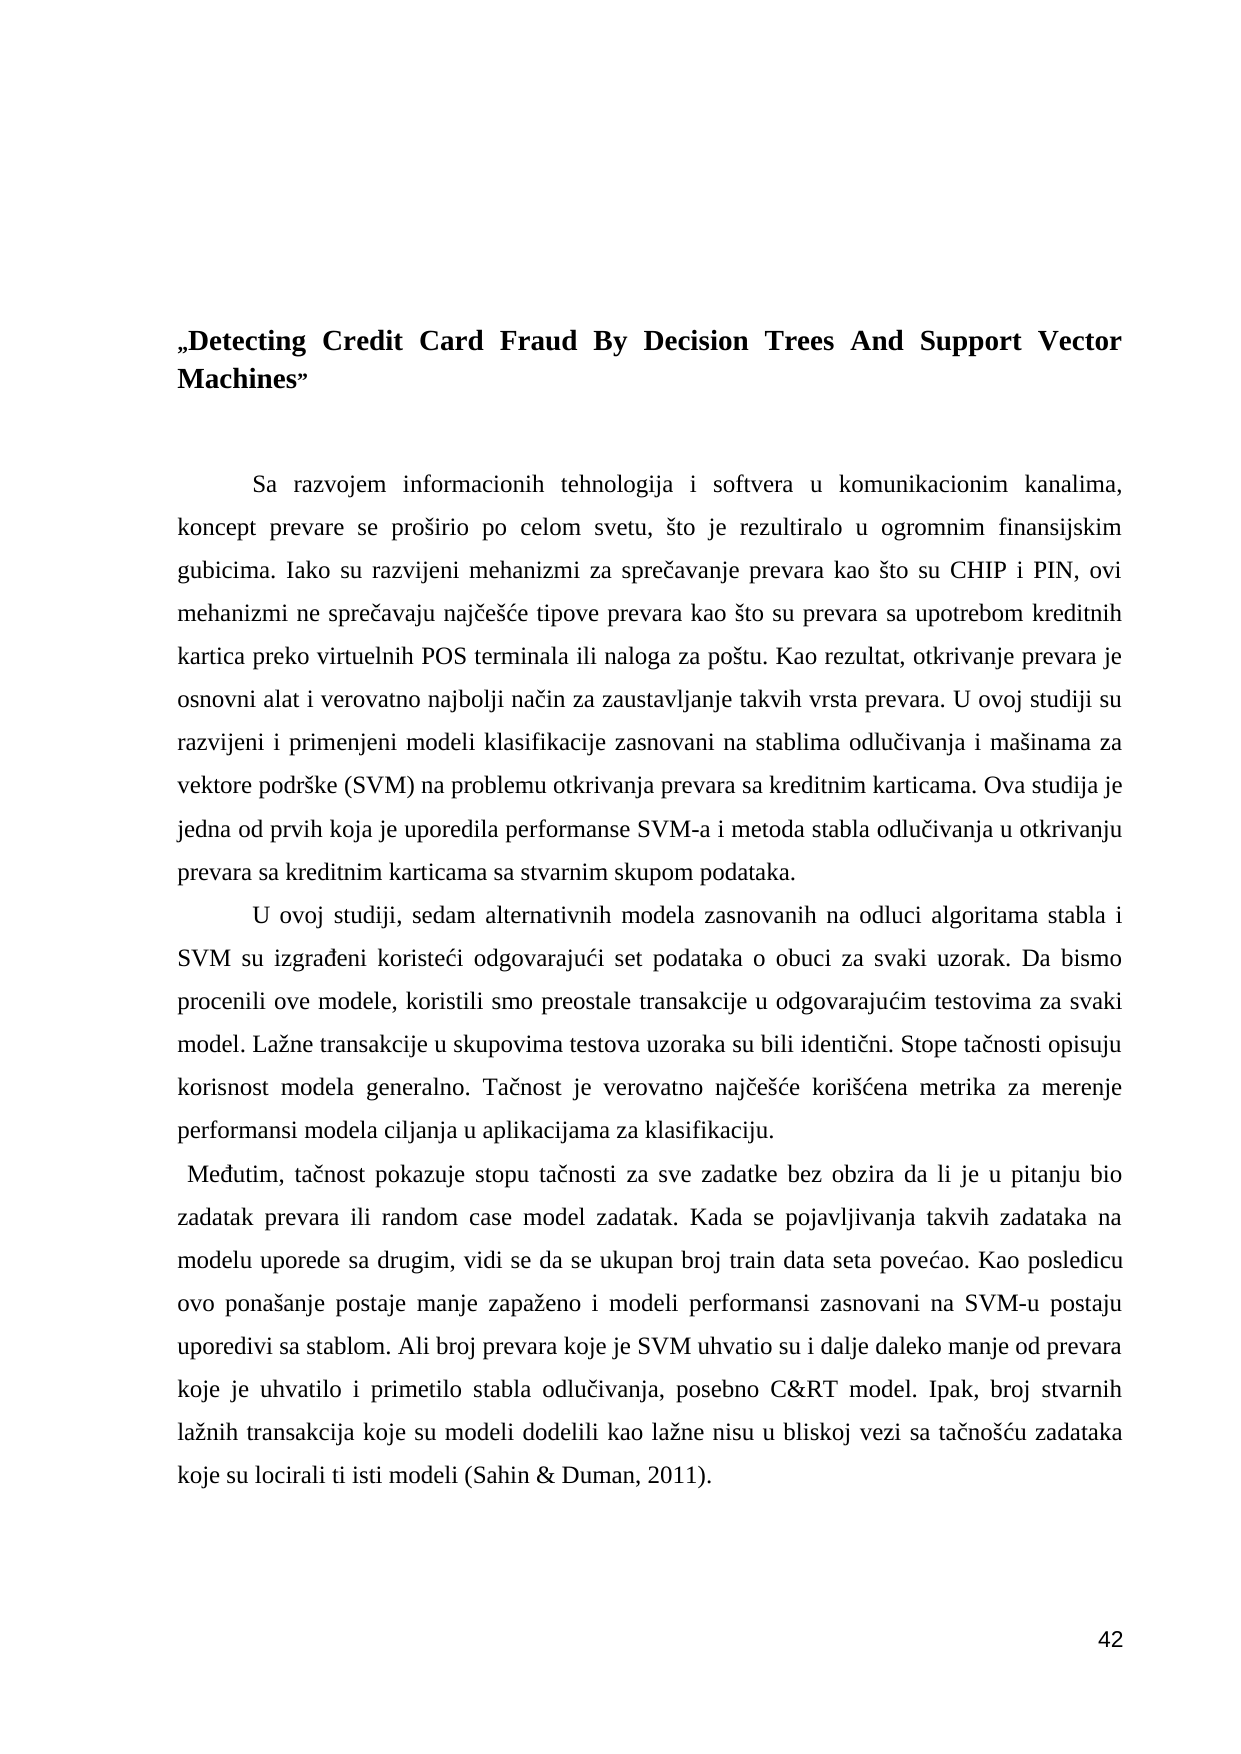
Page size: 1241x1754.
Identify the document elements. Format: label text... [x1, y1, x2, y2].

text U ovoj studiji, sedam alternativnih modela zasnovanih na odluci algoritama stabla i SVM su izgrađeni koristeći odgovarajući set podataka o obuci za svaki uzorak. Da bismo procenili ove modele, koristili smo preostale transakcije u odgovarajućim testovima za svaki model. Lažne transakcije u skupovima testova uzoraka su bili identični. Stope tačnosti opisuju korisnost modela generalno. Tačnost je verovatno najčešće korišćena metrika za merenje performansi modela ciljanja u aplikacijama za klasifikaciju. [177, 900, 1123, 1144]
text Međutim, tačnost pokazuje stopu tačnosti za sve zadatke bez obzira da li je u pitanju bio zadatak prevara ili random case model zadatak. Kada se pojavljivanja takvih zadataka na modelu uporede sa drugim, vidi se da se ukupan broj train data seta povećao. Kao posledicu ovo ponašanje postaje manje zapaženo i modeli performansi zasnovani na SVM-u postaju uporedivi sa stablom. Ali broj prevara koje je SVM uhvatio su i dalje daleko manje od prevara koje je uhvatilo i primetilo stabla odlučivanja, posebno C&RT model. Ipak, broj stvarnih lažnih transakcija koje su modeli dodelili kao lažne nisu u bliskoj vezi sa tačnošću zadataka koje su locirali ti isti modeli (Sahin & Duman, 2011). [177, 1159, 1123, 1489]
text Sa razvojem informacionih tehnologija i softvera u komunikacionim kanalima, koncept prevare se proširio po celom svetu, što je rezultiralo u ogromnim finansijskim gubicima. Iako su razvijeni mehanizmi za sprečavanje prevara kao što su CHIP i PIN, ovi mehanizmi ne sprečavaju najčešće tipove prevara kao što su prevara sa upotrebom kreditnih kartica preko virtuelnih POS terminala ili naloga za poštu. Kao rezultat, otkrivanje prevara je osnovni alat i verovatno najbolji način za zaustavljanje takvih vrsta prevara. U ovoj studiji su razvijeni i primenjeni modeli klasifikacije zasnovani na stablima odlučivanja i mašinama za vektore podrške (SVM) na problemu otkrivanja prevara sa kreditnim karticama. Ova studija je jedna od prvih koja je uporedila performanse SVM-a i metoda stabla odlučivanja u otkrivanju prevara sa kreditnim karticama sa stvarnim skupom podataka. [177, 469, 1123, 886]
subtitle „Detecting Credit Card Fraud By Decision Trees And Support Vector Machines” [177, 323, 1123, 395]
